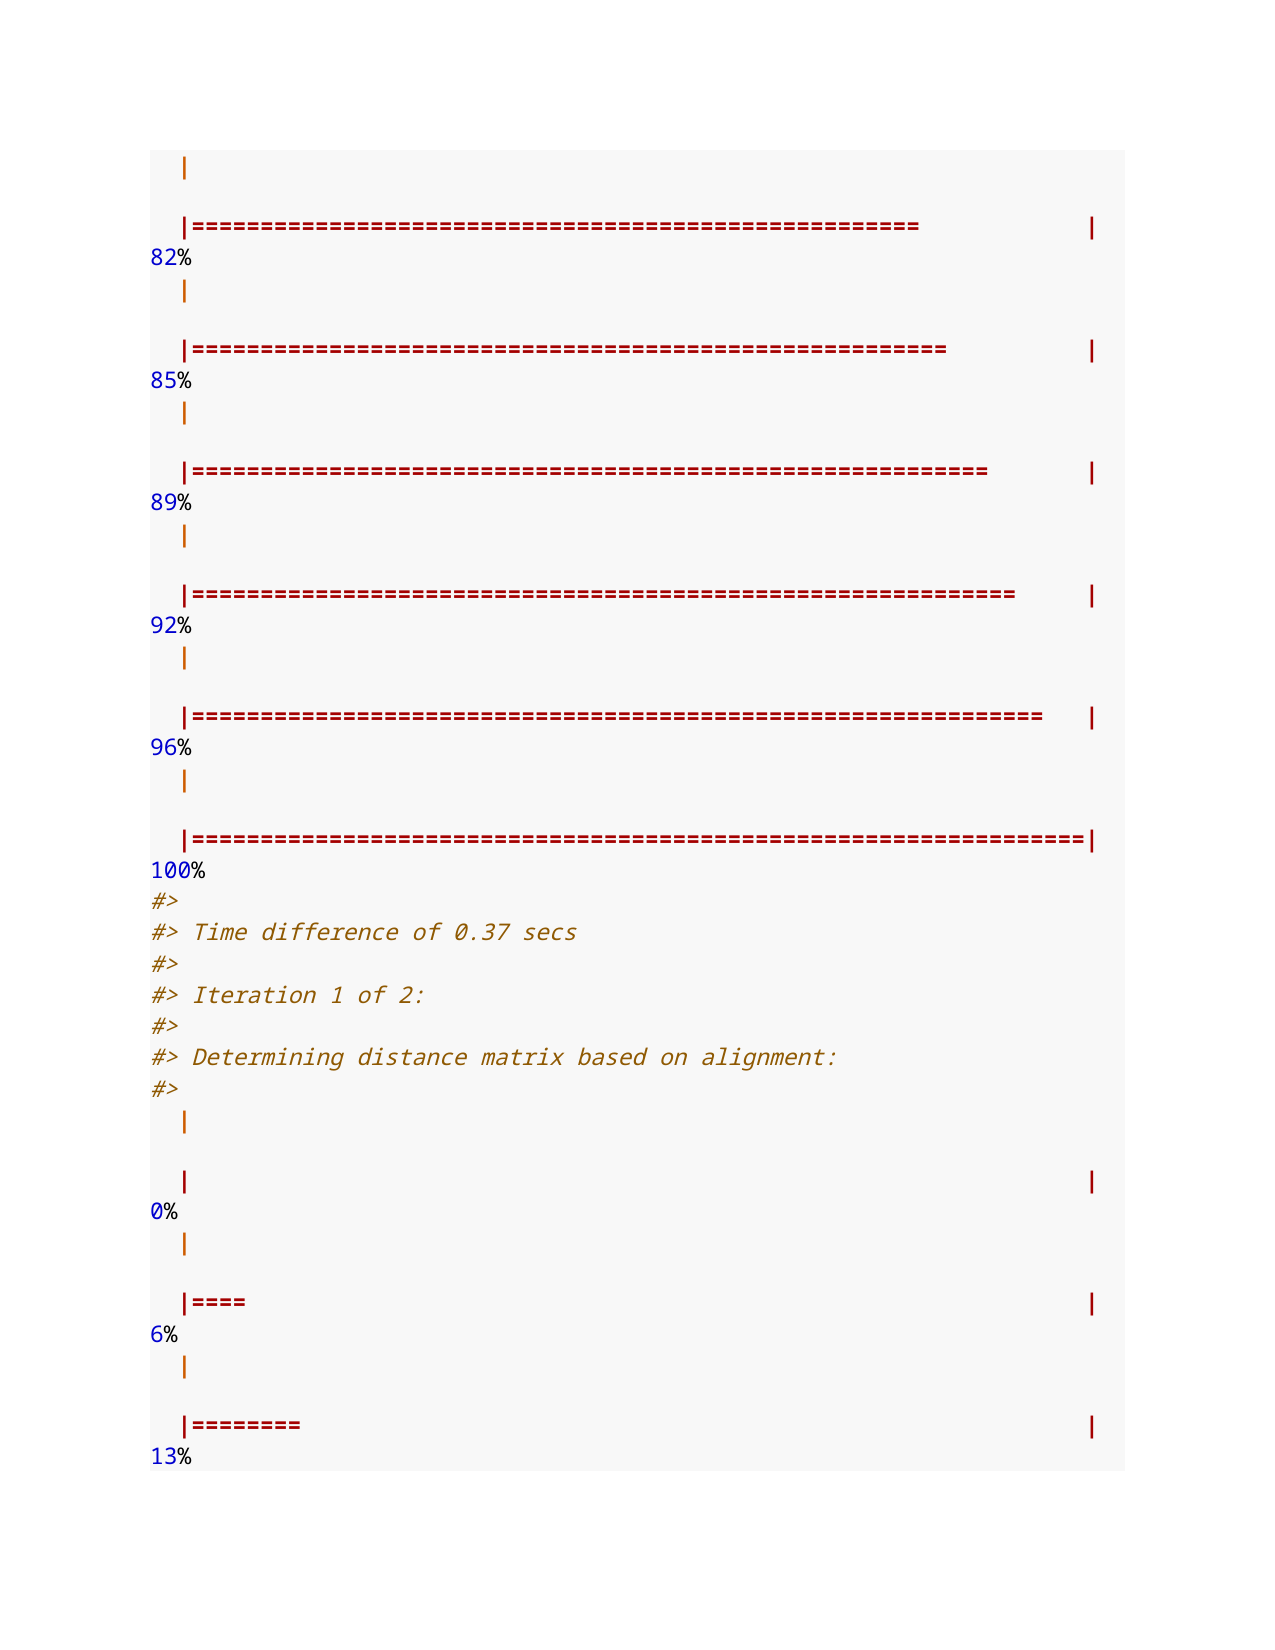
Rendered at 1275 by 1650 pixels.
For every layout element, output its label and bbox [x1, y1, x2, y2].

text [150, 150, 1125, 1471]
